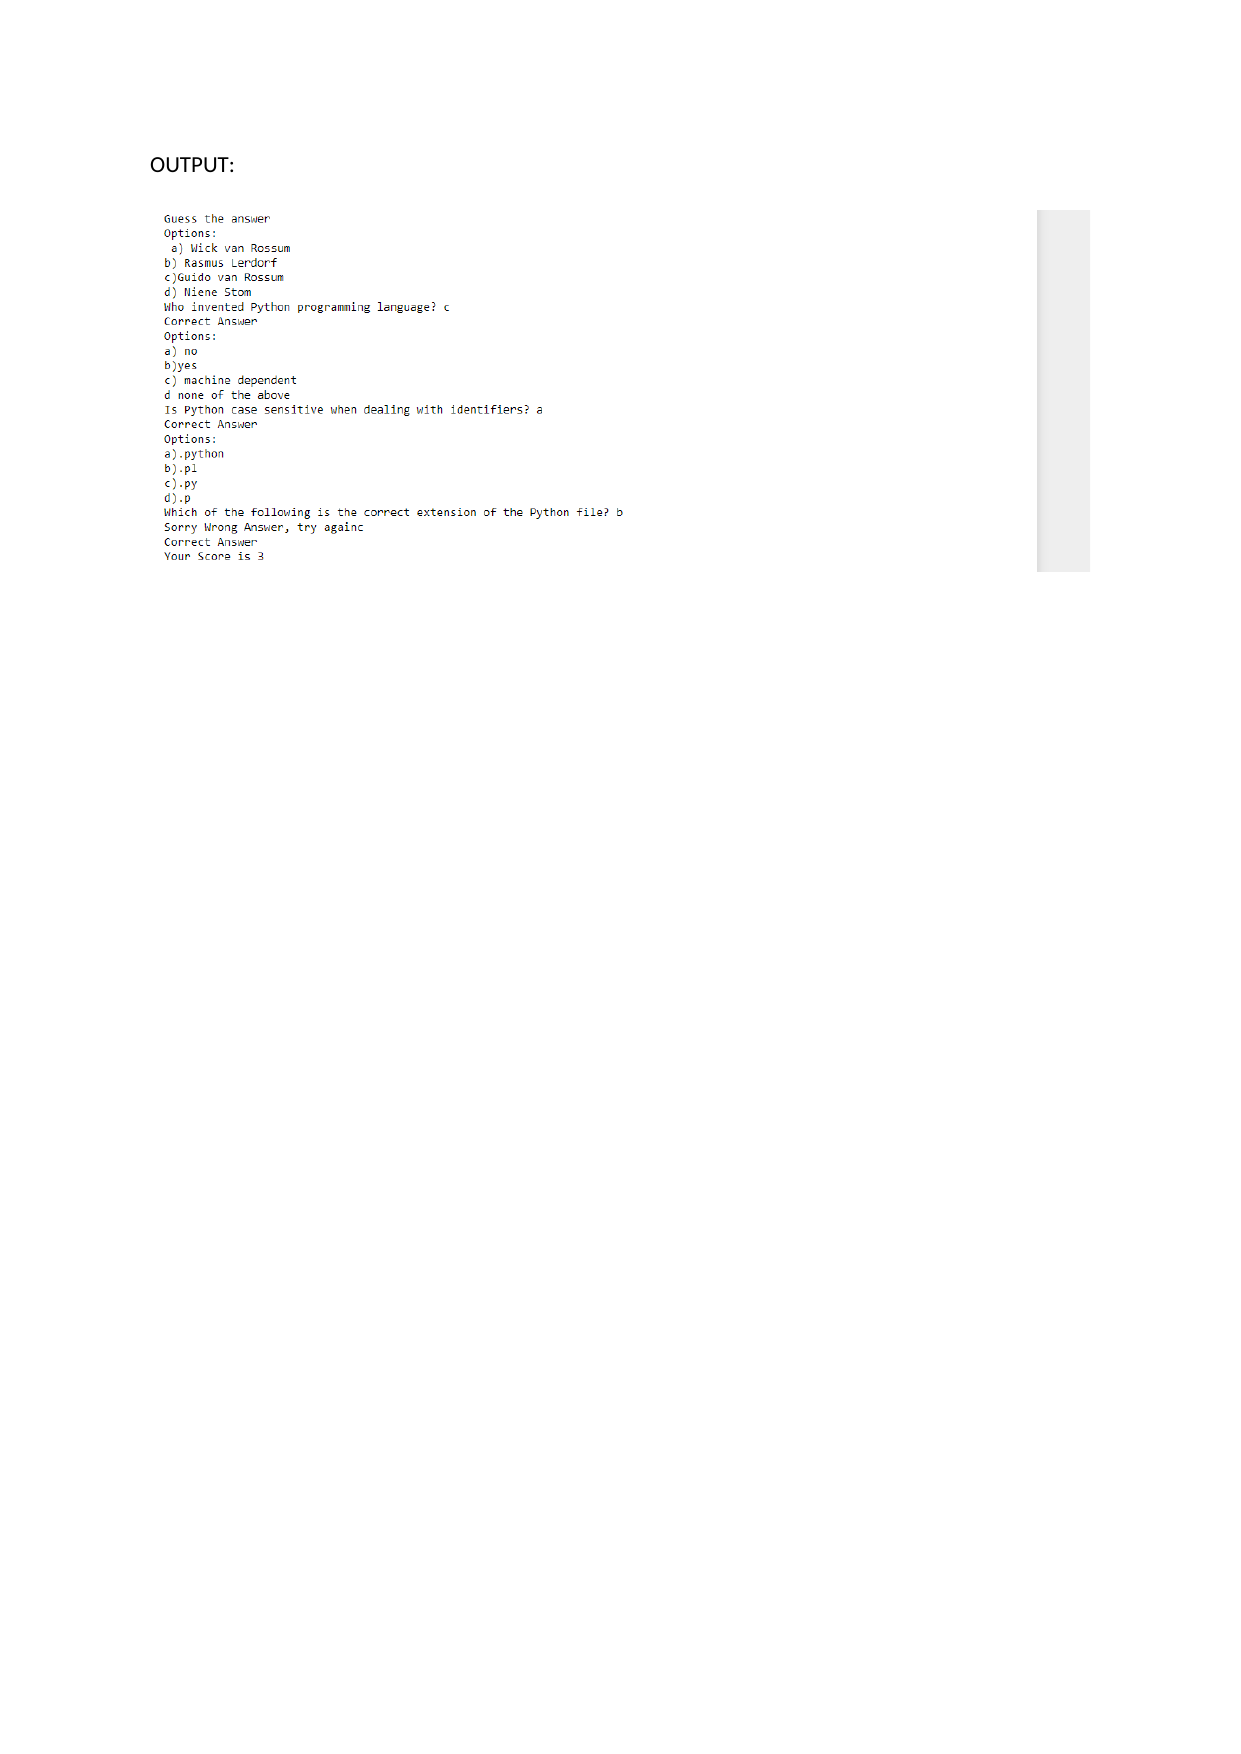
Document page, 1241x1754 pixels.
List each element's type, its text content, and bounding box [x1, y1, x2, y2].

text OUTPUT: [150, 150, 1090, 178]
picture [150, 210, 1091, 572]
